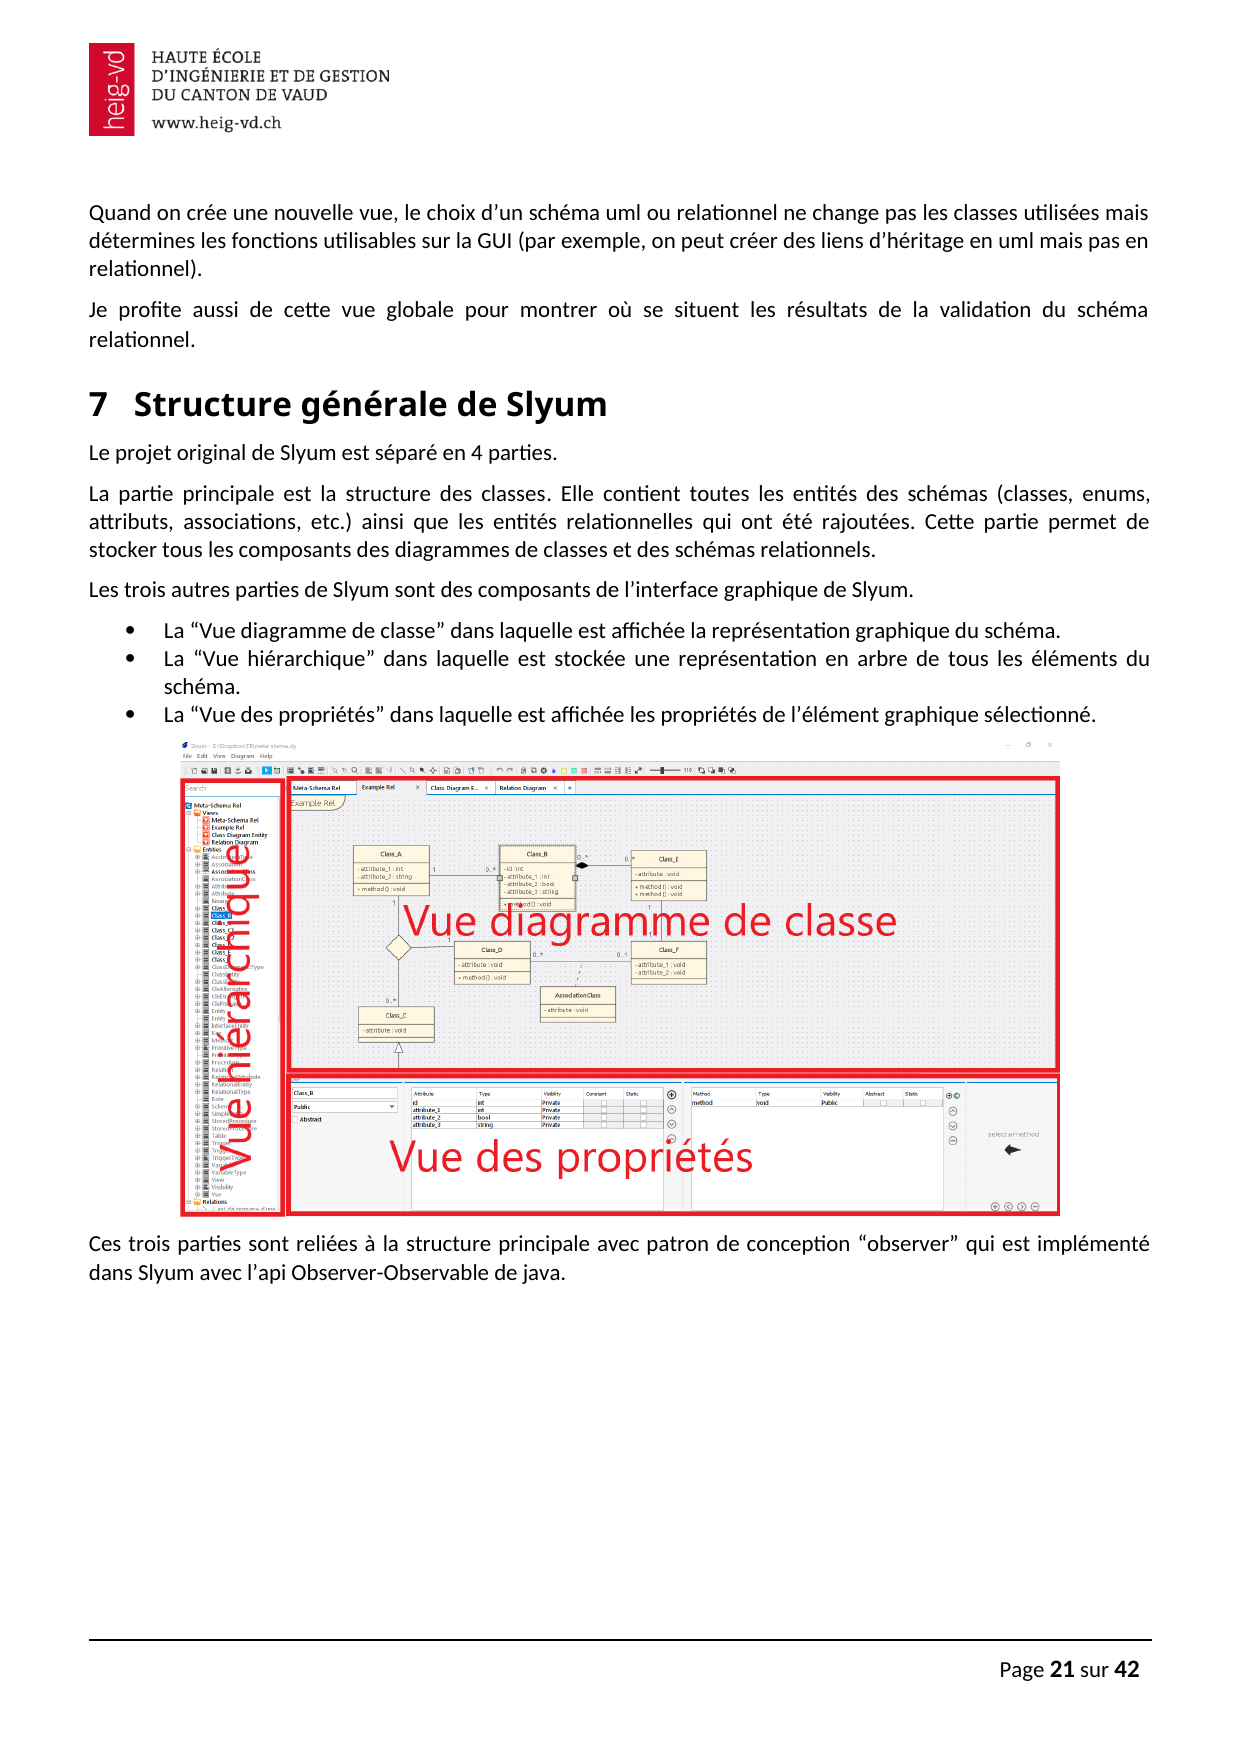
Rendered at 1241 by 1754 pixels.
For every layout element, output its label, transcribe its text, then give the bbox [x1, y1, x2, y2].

picture [89, 43, 389, 136]
text Le projet original de Slyum est séparé en 4 parties. [89, 438, 1152, 466]
subtitle Structure générale de Slyum [89, 381, 1152, 426]
text Quand on crée une nouvelle vue, le choix d’un schéma uml ou relationnel ne change pas les classes utilisées mais détermines les fonctions utilisables sur la GUI (par exemple, on peut créer des liens d’héritage en uml mais pas en relationnel). [89, 198, 1152, 283]
text Les trois autres parties de Slyum sont des composants de l’interface graphique de Slyum. [89, 576, 1152, 603]
list La “Vue diagramme de classe” dans laquelle est affichée la représentation graphique du schéma. [126, 616, 1152, 644]
picture [180, 740, 1060, 1217]
text Ces trois parties sont reliées à la structure principale avec patron de conception “observer” qui est implémenté dans Slyum avec l’api Observer-Observable de java. [89, 1229, 1152, 1286]
list La “Vue hiérarchique” dans laquelle est stockée une représentation en arbre de tous les éléments du schéma. [126, 644, 1152, 700]
text La partie principale est la structure des classes. Elle contient toutes les entités des schémas (classes, enums, attributs, associations, etc.) ainsi que les entités relationnelles qui ont été rajoutées. Cette partie permet de stocker tous les composants des diagrammes de classes et des schémas relationnels. [89, 479, 1152, 563]
text Je profite aussi de cette vue globale pour montrer où se situent les résultats de la validation du schéma relationnel. [89, 295, 1152, 353]
list La “Vue des propriétés” dans laquelle est affichée les propriétés de l’élément graphique sélectionné. [126, 700, 1152, 728]
